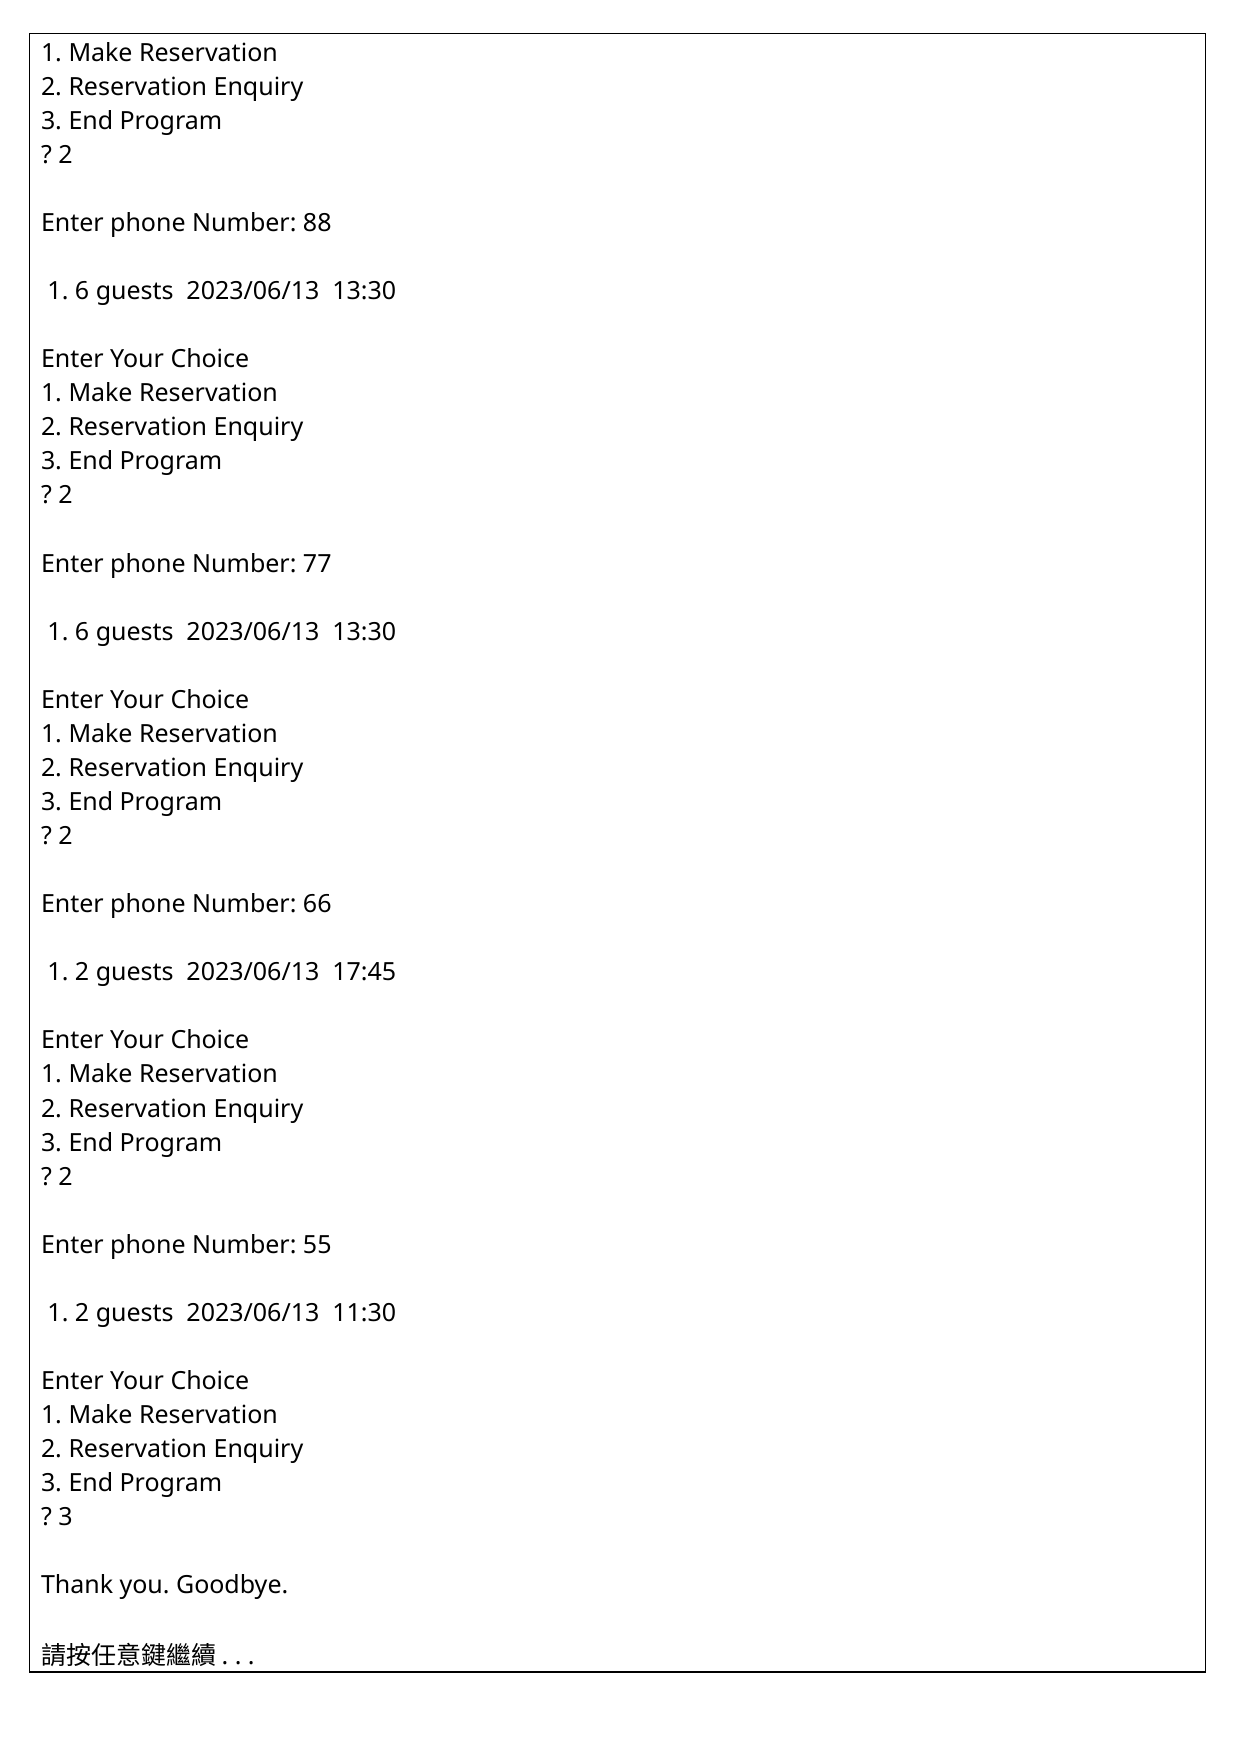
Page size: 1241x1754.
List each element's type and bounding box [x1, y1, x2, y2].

table_header [30, 34, 1205, 1671]
